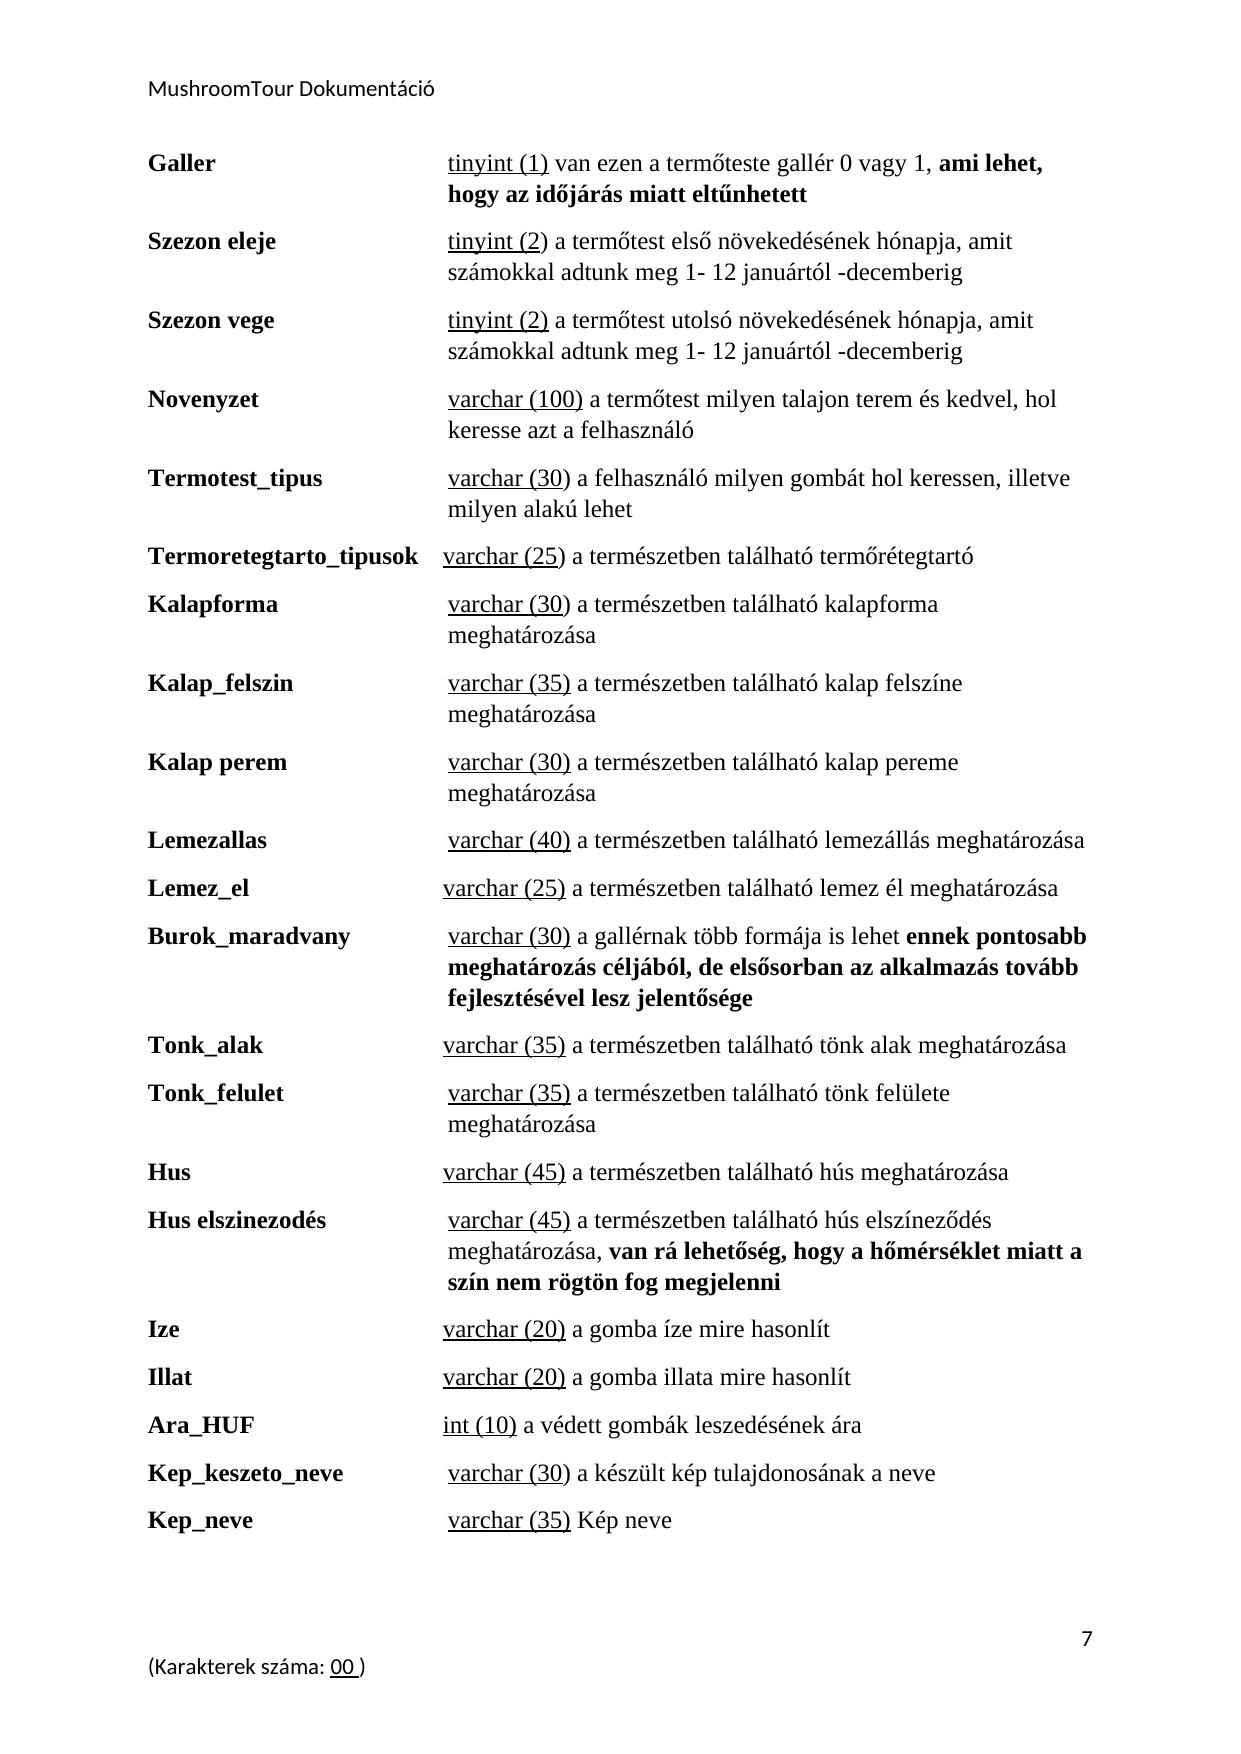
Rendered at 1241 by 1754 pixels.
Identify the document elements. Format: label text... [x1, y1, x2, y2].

text Kep_neve varchar (35) Kép neve [148, 1505, 1093, 1534]
text Szezon eleje tinyint (2) a termőtest első növekedésének hónapja, amit számokkal adtunk meg 1- 12 januártól -decemberig [148, 226, 1093, 286]
text Kep_keszeto_neve varchar (30) a készült kép tulajdonosának a neve [148, 1458, 344, 1486]
text Ize varchar (20) a gomba íze mire hasonlít [148, 1314, 1093, 1343]
text Tonk_felulet varchar (35) a természetben található tönk felülete meghatározása [148, 1078, 1093, 1138]
text Szezon vege tinyint (2) a termőtest utolsó növekedésének hónapja, amit számokkal adtunk meg 1- 12 januártól -decemberig [148, 305, 1093, 365]
text Lemez_el varchar (25) a természetben található lemez él meghatározása [148, 873, 1093, 902]
text Kalapforma varchar (30) a természetben található kalapforma meghatározása [148, 589, 1093, 649]
text Tonk_alak varchar (35) a természetben található tönk alak meghatározása [148, 1031, 1093, 1059]
text Lemezallas varchar (40) a természetben található lemezállás meghatározása [148, 825, 1093, 854]
text Galler tinyint (1) van ezen a termőteste gallér 0 vagy 1, ami lehet, hogy az időjárás miatt eltűnhetett [148, 148, 1093, 207]
text Kep_keszeto_neve varchar (30) a készült kép tulajdonosának a neve [448, 1458, 1093, 1486]
text Novenyzet varchar (100) a termőtest milyen talajon terem és kedvel, hol keresse azt a felhasználó [148, 384, 1093, 444]
text Burok_maradvany varchar (30) a gallérnak több formája is lehet ennek pontosabb meghatározás céljából, de elsősorban az alkalmazás tovább fejlesztésével lesz jelentősége [148, 921, 1093, 1012]
text Hus elszinezodés varchar (45) a természetben található hús elszíneződés meghatározása, van rá lehetőség, hogy a hőmérséklet miatt a szín nem rögtön fog megjelenni [148, 1205, 1093, 1296]
text Hus varchar (45) a természetben található hús meghatározása [148, 1157, 1093, 1186]
text Kalap_felszin varchar (35) a természetben található kalap felszíne meghatározása [148, 668, 1093, 728]
text Termotest_tipus varchar (30) a felhasználó milyen gombát hol keressen, illetve milyen alakú lehet [148, 463, 1093, 522]
text Kalap perem varchar (30) a természetben található kalap pereme meghatározása [148, 747, 1093, 806]
text Illat varchar (20) a gomba illata mire hasonlít [148, 1362, 1093, 1391]
text Ara_HUF int (10) a védett gombák leszedésének ára [148, 1410, 1093, 1439]
text Termoretegtarto_tipusok varchar (25) a természetben található termőrétegtartó [148, 541, 1093, 570]
